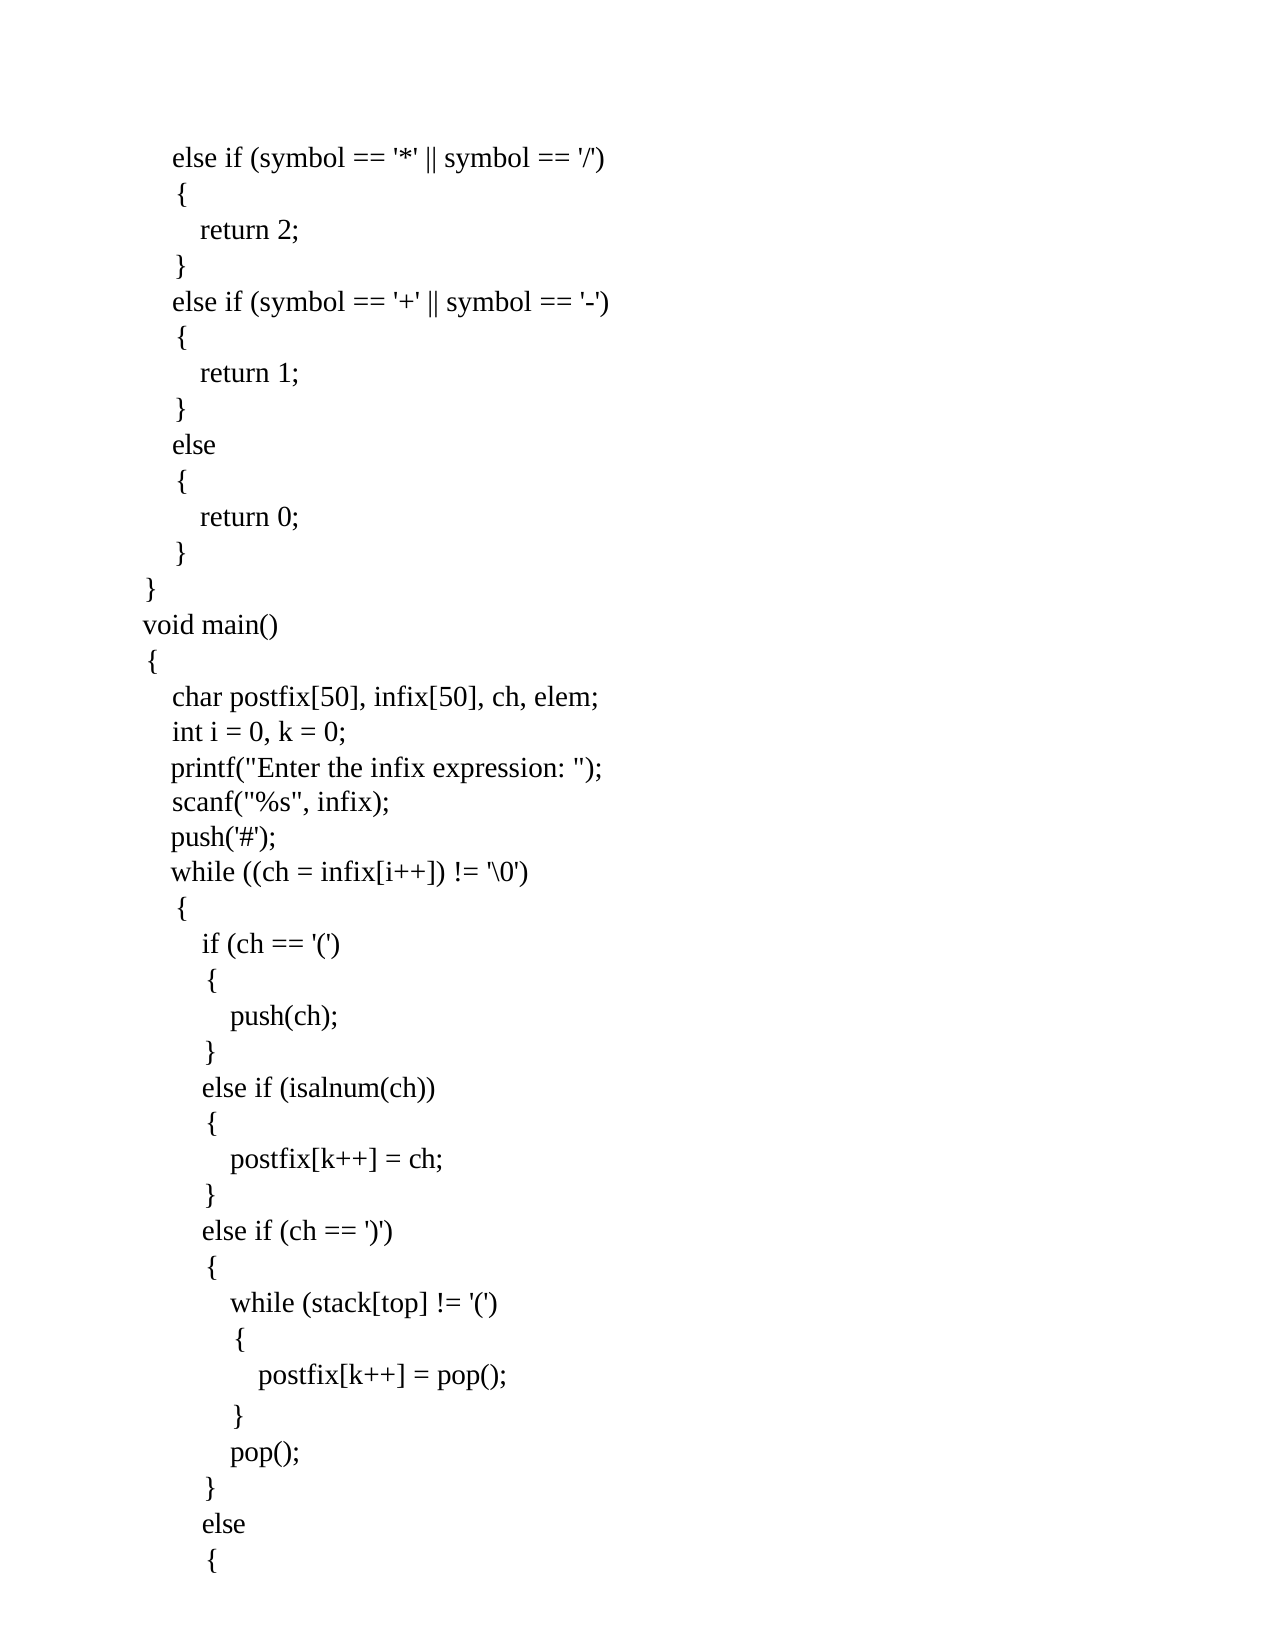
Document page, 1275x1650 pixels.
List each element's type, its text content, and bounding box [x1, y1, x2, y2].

text { [205, 1249, 1237, 1283]
text else [172, 427, 1237, 461]
text postfix[k++] = pop(); [258, 1357, 1237, 1391]
text { [175, 463, 1237, 497]
text while (stack[top] != '(') [230, 1285, 1237, 1319]
text } [231, 1398, 1237, 1432]
text void main() [142, 607, 1237, 641]
text return 1; [200, 356, 1237, 389]
text } [173, 535, 1237, 569]
text push('#'); [170, 819, 1237, 852]
text push(ch); [230, 998, 1237, 1031]
text } [173, 391, 1237, 425]
text { [205, 1106, 1237, 1139]
text while ((ch = infix[i++]) != '\0') [170, 854, 1237, 888]
text if (ch == '(') [202, 926, 1237, 959]
text { [175, 319, 1237, 353]
text { [233, 1321, 1237, 1355]
text printf("Enter the infix expression: "); scanf("%s", infix); [170, 750, 604, 817]
text return 0; [200, 499, 1237, 533]
text else if (ch == ')') [202, 1213, 1237, 1247]
text } [203, 1034, 1237, 1067]
text else if (isalnum(ch)) [202, 1070, 1237, 1103]
text postfix[k++] = ch; [230, 1142, 1237, 1175]
text } [144, 571, 1237, 605]
text pop(); [230, 1434, 1237, 1467]
text { [175, 176, 1237, 209]
text { [145, 643, 1237, 677]
text return 2; [200, 212, 1237, 245]
text } [173, 248, 1237, 281]
text { [175, 890, 1237, 923]
text else [202, 1506, 1237, 1539]
text char postfix[50], infix[50], ch, elem; int i = 0, k = 0; [172, 679, 604, 748]
text { [205, 1542, 1237, 1575]
text } [203, 1470, 1237, 1503]
text else if (symbol == '+' || symbol == '-') [172, 284, 1237, 317]
text { [205, 962, 1237, 995]
text } [203, 1177, 1237, 1211]
text else if (symbol == '*' || symbol == '/') [172, 140, 1237, 173]
